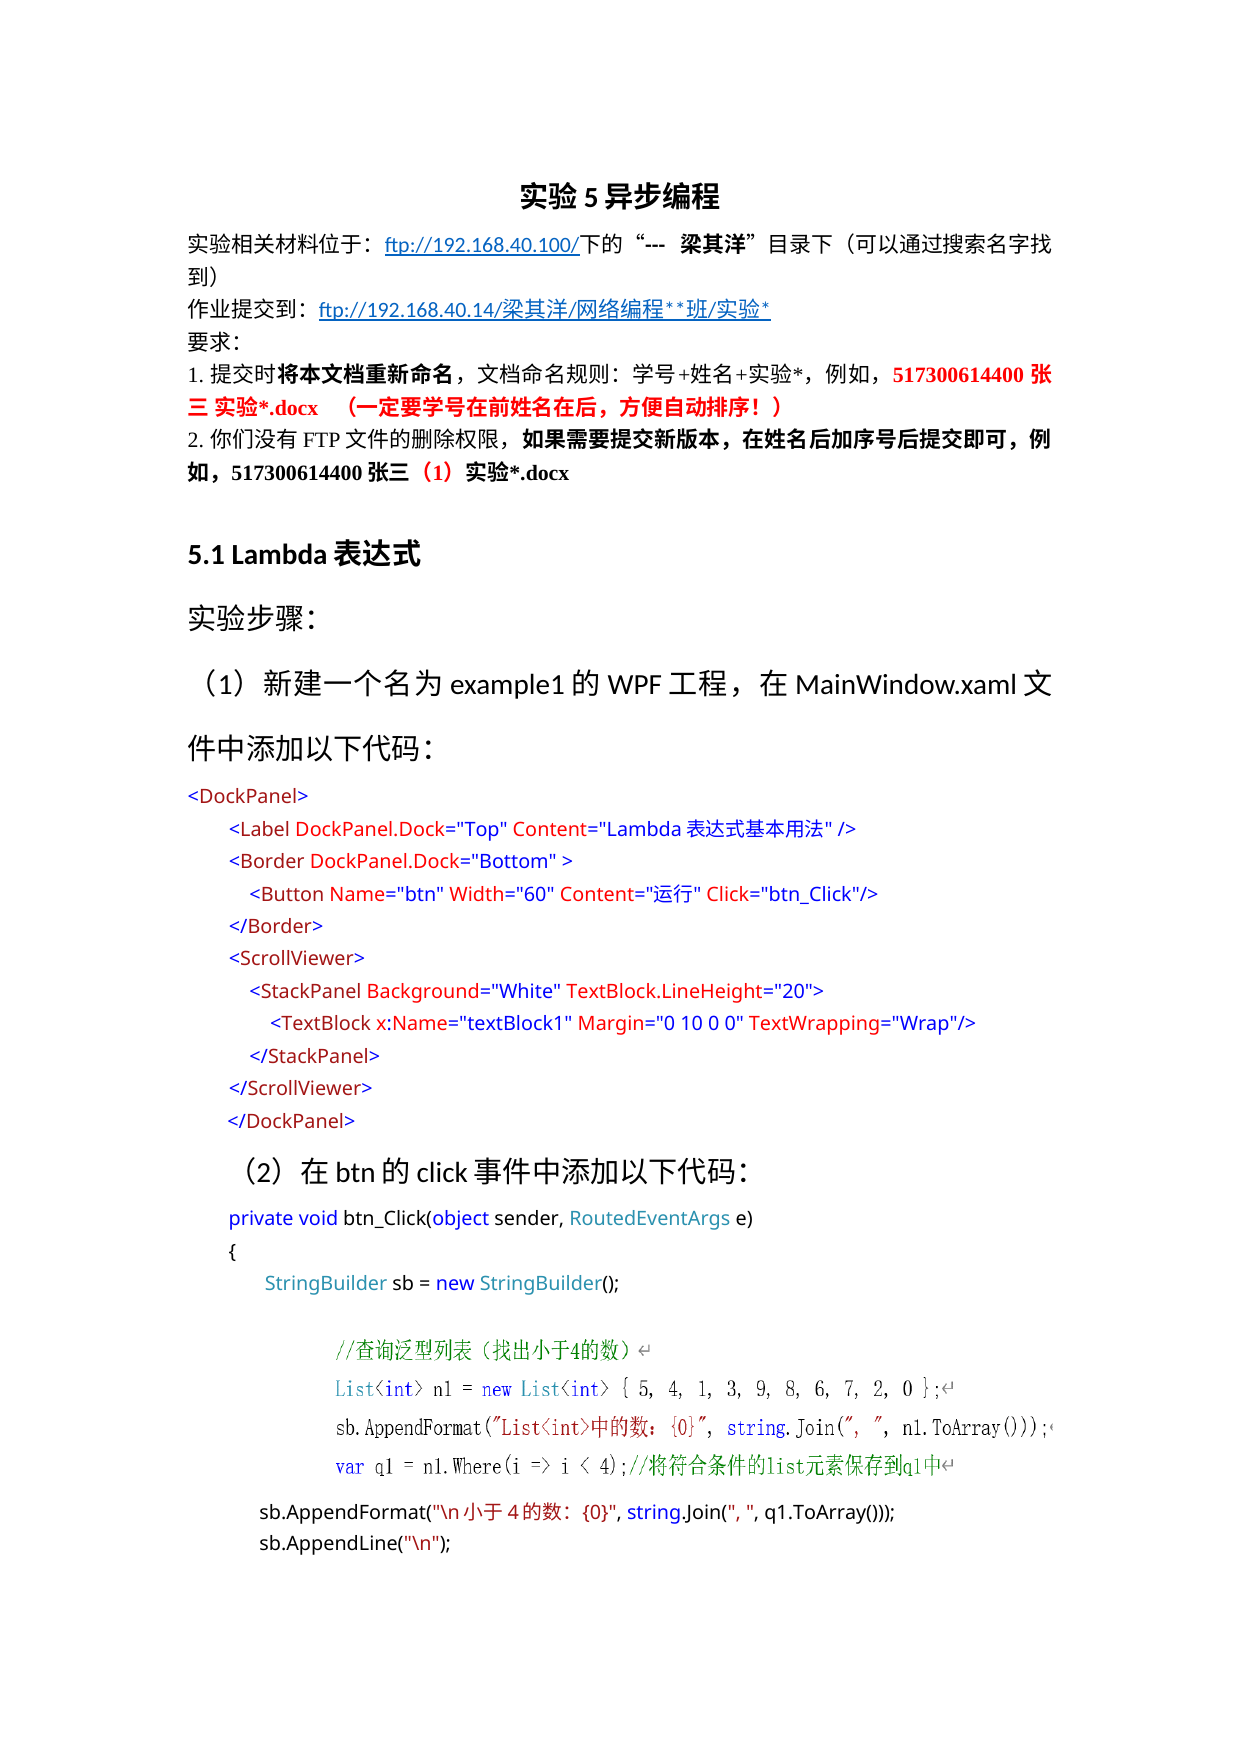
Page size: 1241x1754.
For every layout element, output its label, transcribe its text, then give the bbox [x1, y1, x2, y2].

text 实验步骤： [187, 584, 1053, 649]
text StringBuilder sb = new StringBuilder(); [187, 1267, 1053, 1299]
text （1）新建一个名为example1的WPF工程，在MainWindow.xaml文件中添加以下代码： [187, 649, 1053, 779]
text 1. 提交时将本文档重新命名，文档命名规则：学号+姓名+实验*，例如，517300614400 张三 实验*.docx （一定要学号在前姓名在后，方便自动排序！） [187, 357, 1053, 422]
text <StackPanel Background="White" TextBlock.LineHeight="20"> [187, 974, 1053, 1007]
text sb.AppendLine("\n"); [187, 1527, 1053, 1559]
text <Border DockPanel.Dock="Bottom" > [187, 844, 1053, 877]
text <DockPanel> [187, 779, 1053, 812]
text </ScrollViewer> [187, 1072, 1053, 1104]
text </Border> [187, 909, 1053, 942]
text 作业提交到：ftp://192.168.40.14/梁其洋/网络编程**班/实验* [187, 292, 1053, 324]
text sb.AppendFormat("\n小于4的数：{0}", string.Join(", ", q1.ToArray())); [187, 1494, 1053, 1527]
text <TextBlock x:Name="textBlock1" Margin="0 10 0 0" TextWrapping="Wrap"/> [187, 1007, 1053, 1039]
text <Label DockPanel.Dock="Top" Content="Lambda表达式基本用法" /> [187, 812, 1053, 844]
text （2）在btn的click事件中添加以下代码： [187, 1137, 1053, 1202]
text private void btn_Click(object sender, RoutedEventArgs e) [187, 1202, 1053, 1234]
text 实验5异步编程 [187, 162, 1053, 227]
text 2. 你们没有FTP文件的删除权限，如果需要提交新版本，在姓名后加序号后提交即可，例如，517300614400张三（1）实验*.docx [187, 422, 1053, 487]
text </DockPanel> [187, 1104, 1053, 1137]
text { [187, 1234, 1053, 1267]
text 5.1 Lambda表达式 [187, 519, 1053, 584]
text <ScrollViewer> [187, 942, 1053, 974]
text </StackPanel> [187, 1039, 1053, 1072]
text 要求： [187, 324, 1053, 357]
text 实验相关材料位于：ftp://192.168.40.100/下的“--- 梁其洋”目录下（可以通过搜索名字找到） [187, 227, 1053, 292]
text <Button Name="btn" Width="60" Content="运行" Click="btn_Click"/> [187, 877, 1053, 909]
picture [324, 1332, 1053, 1488]
